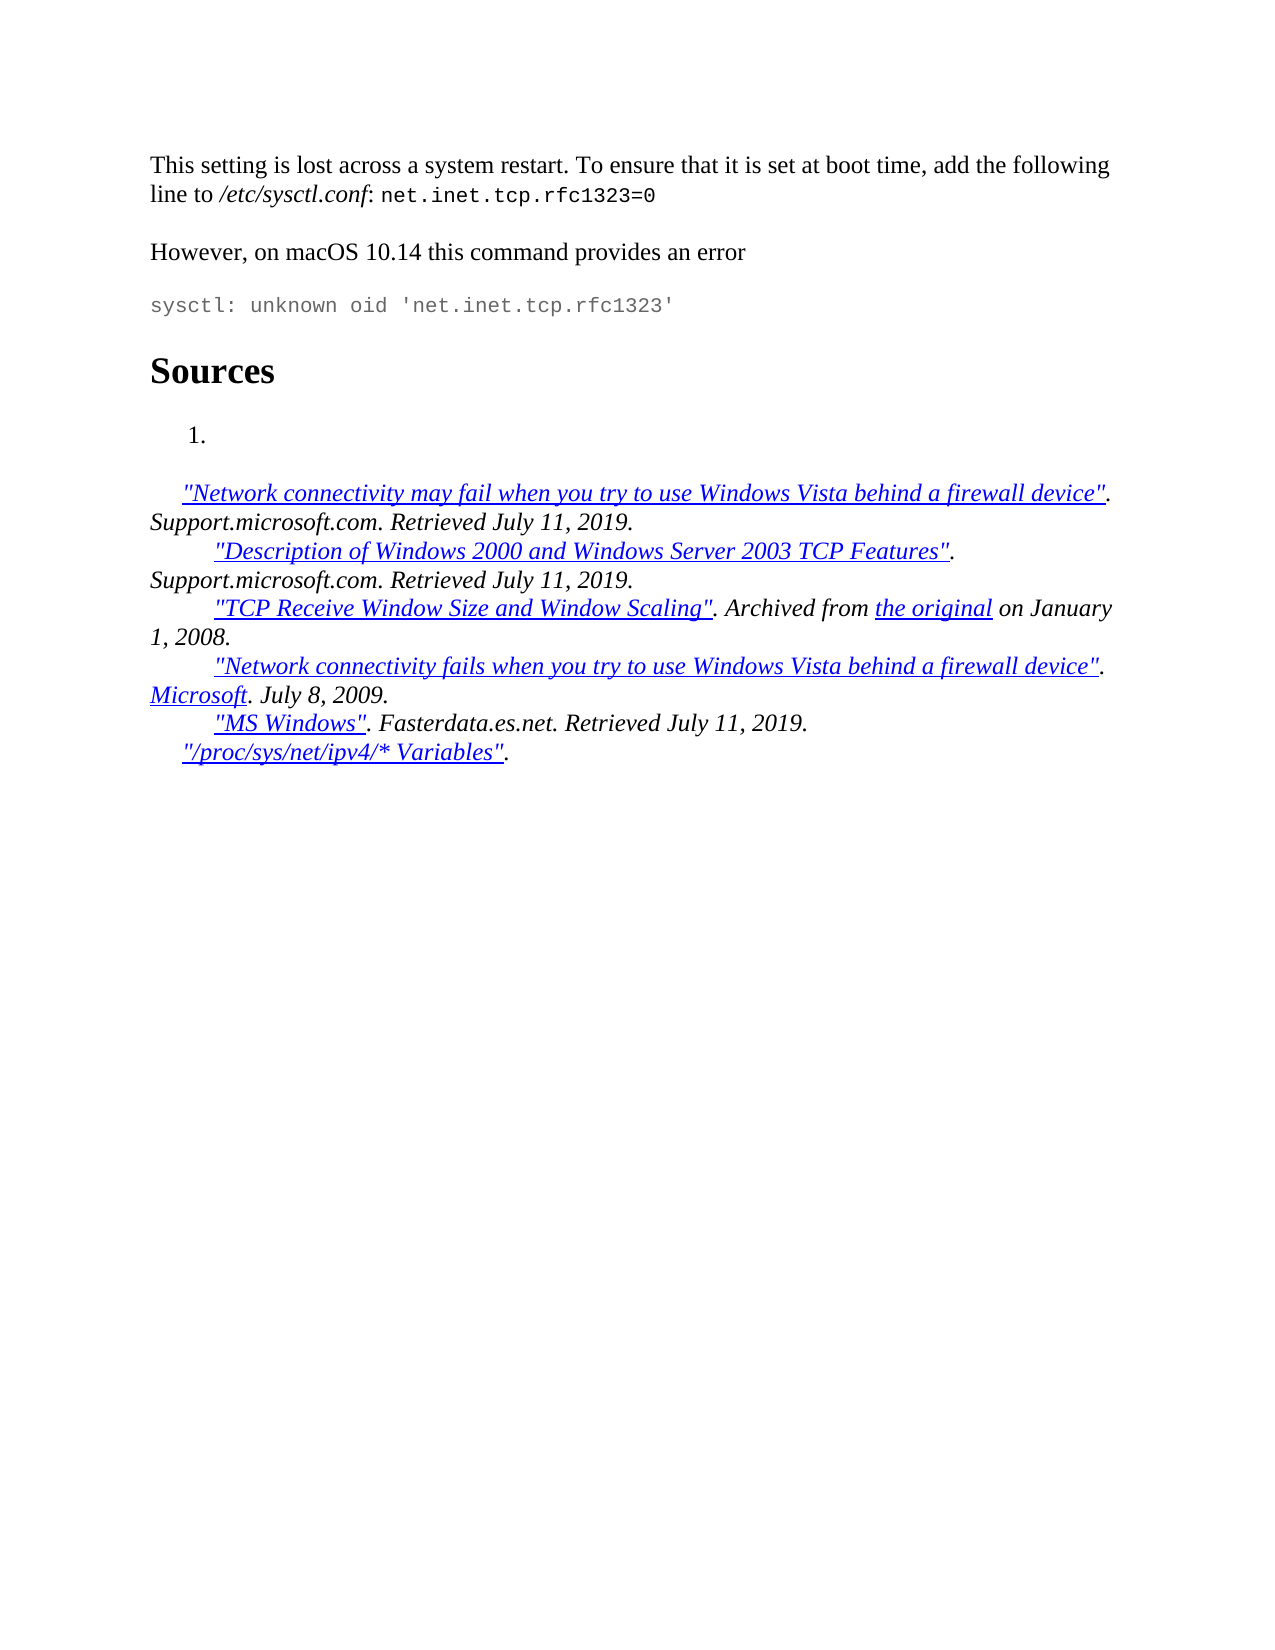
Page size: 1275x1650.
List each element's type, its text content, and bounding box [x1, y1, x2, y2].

text   "Network connectivity fails when you try to use Windows Vista behind a firewall device". Microsoft. July 8, 2009. [150, 651, 1125, 708]
text sysctl: unknown oid 'net.inet.tcp.rfc1323' [150, 295, 1125, 319]
text However, on macOS 10.14 this command provides an error [150, 237, 1125, 266]
text   "Description of Windows 2000 and Windows Server 2003 TCP Features". Support.microsoft.com. Retrieved July 11, 2019. [150, 536, 1125, 593]
text  "Network connectivity may fail when you try to use Windows Vista behind a firewall device". Support.microsoft.com. Retrieved July 11, 2019. [150, 478, 1125, 536]
text  "/proc/sys/net/ipv4/* Variables". [150, 737, 1125, 766]
text Sources [150, 348, 1125, 391]
text   "TCP Receive Window Size and Window Scaling". Archived from the original on January 1, 2008. [150, 593, 1125, 651]
text   "MS Windows". Fasterdata.es.net. Retrieved July 11, 2019. [150, 708, 1125, 737]
text This setting is lost across a system restart. To ensure that it is set at boot time, add the following line to /etc/sysctl.conf: net.inet.tcp.rfc1323=0 [150, 150, 1125, 208]
